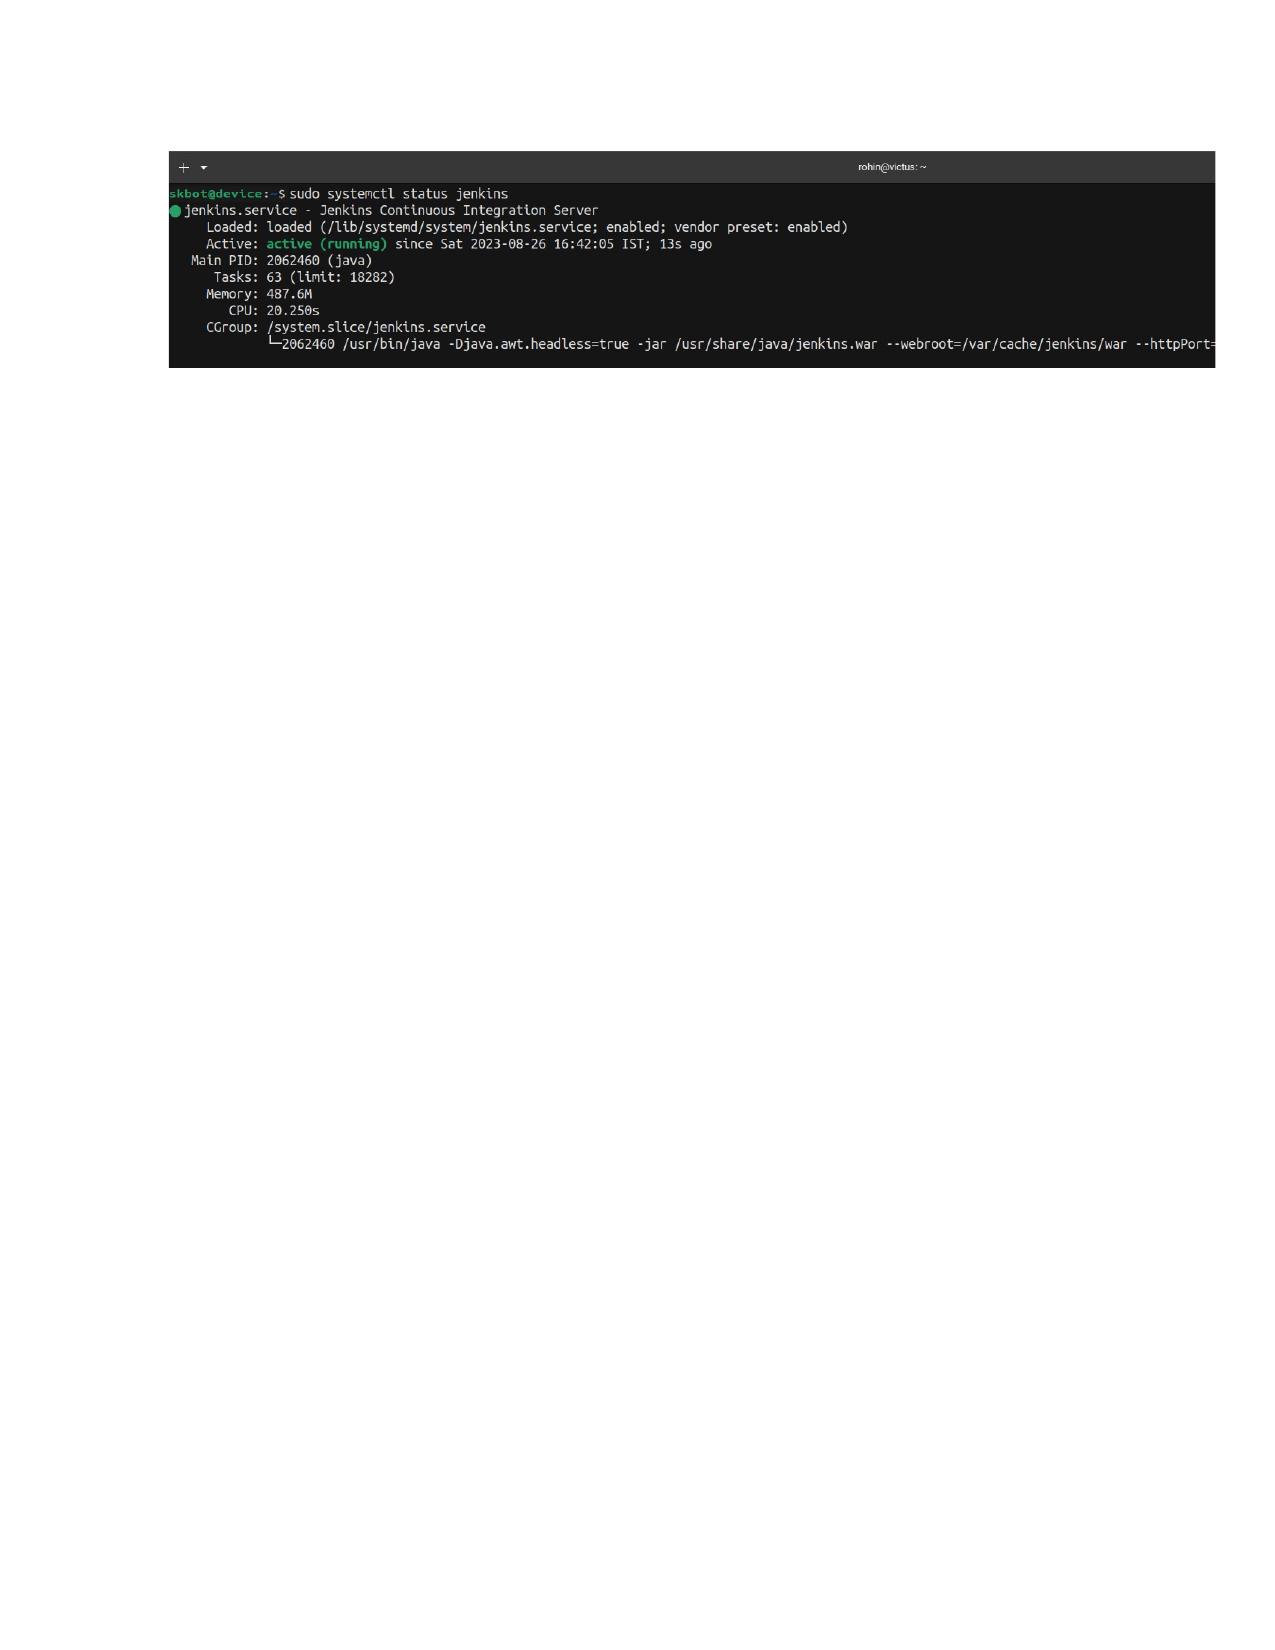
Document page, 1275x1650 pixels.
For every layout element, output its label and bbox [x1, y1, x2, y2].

picture [168, 151, 1216, 368]
